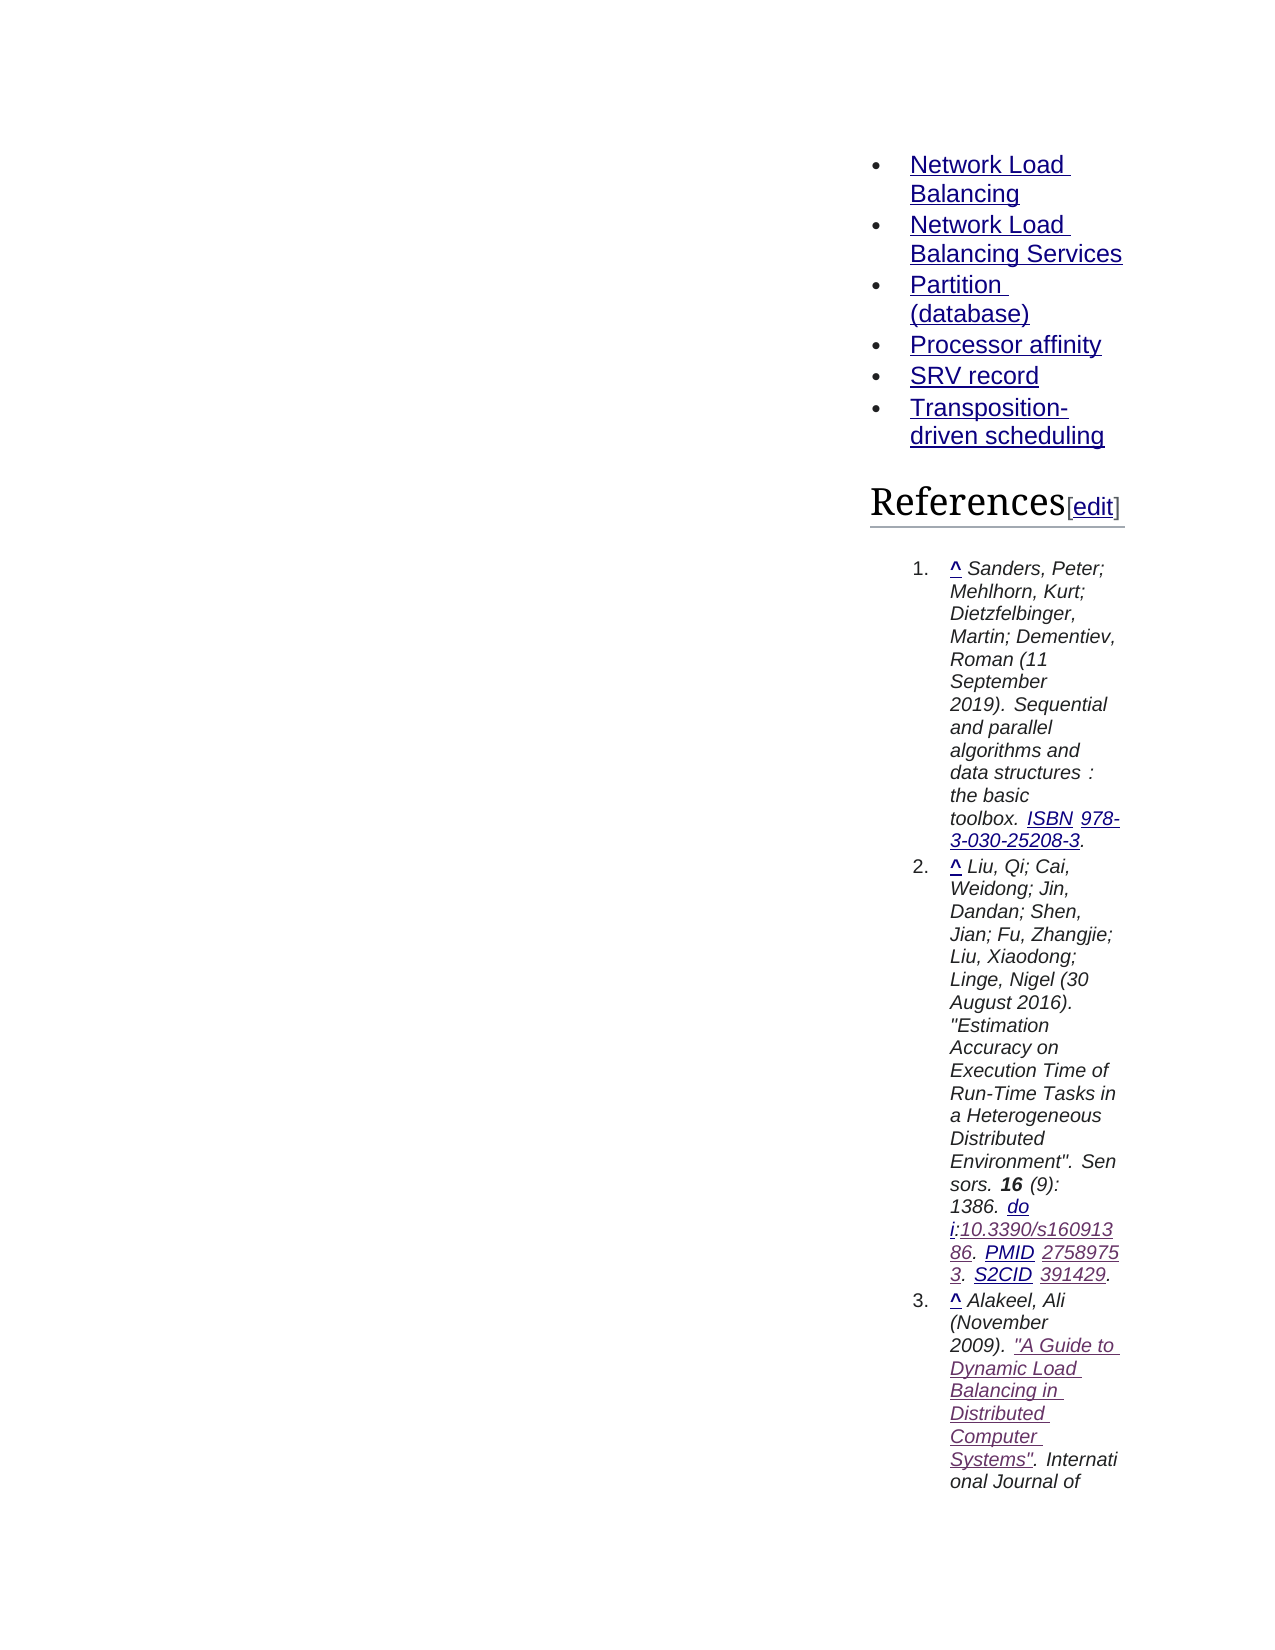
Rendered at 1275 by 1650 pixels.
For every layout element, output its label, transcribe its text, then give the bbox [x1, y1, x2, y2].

list Transposition-driven scheduling [872, 392, 1125, 450]
list Processor affinity [872, 330, 1125, 359]
list ^ Sanders, Peter; Mehlhorn, Kurt; Dietzfelbinger, Martin; Dementiev, Roman (11 September 2019). Sequential and parallel algorithms and data structures : the basic toolbox. ISBN 978-3-030-25208-3. [912, 557, 1125, 852]
list Partition (database) [872, 270, 1125, 327]
text References[edit] [870, 475, 1125, 526]
list ^ Liu, Qi; Cai, Weidong; Jin, Dandan; Shen, Jian; Fu, Zhangjie; Liu, Xiaodong; Linge, Nigel (30 August 2016). "Estimation Accuracy on Execution Time of Run-Time Tasks in a Heterogeneous Distributed Environment". Sensors. 16 (9): 1386. doi:10.3390/s16091386. PMID 27589753. S2CID 391429. [912, 854, 1125, 1286]
list Network Load Balancing [872, 150, 1125, 207]
list SRV record [872, 361, 1125, 390]
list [912, 1288, 1125, 1493]
list Network Load Balancing Services [872, 210, 1125, 267]
